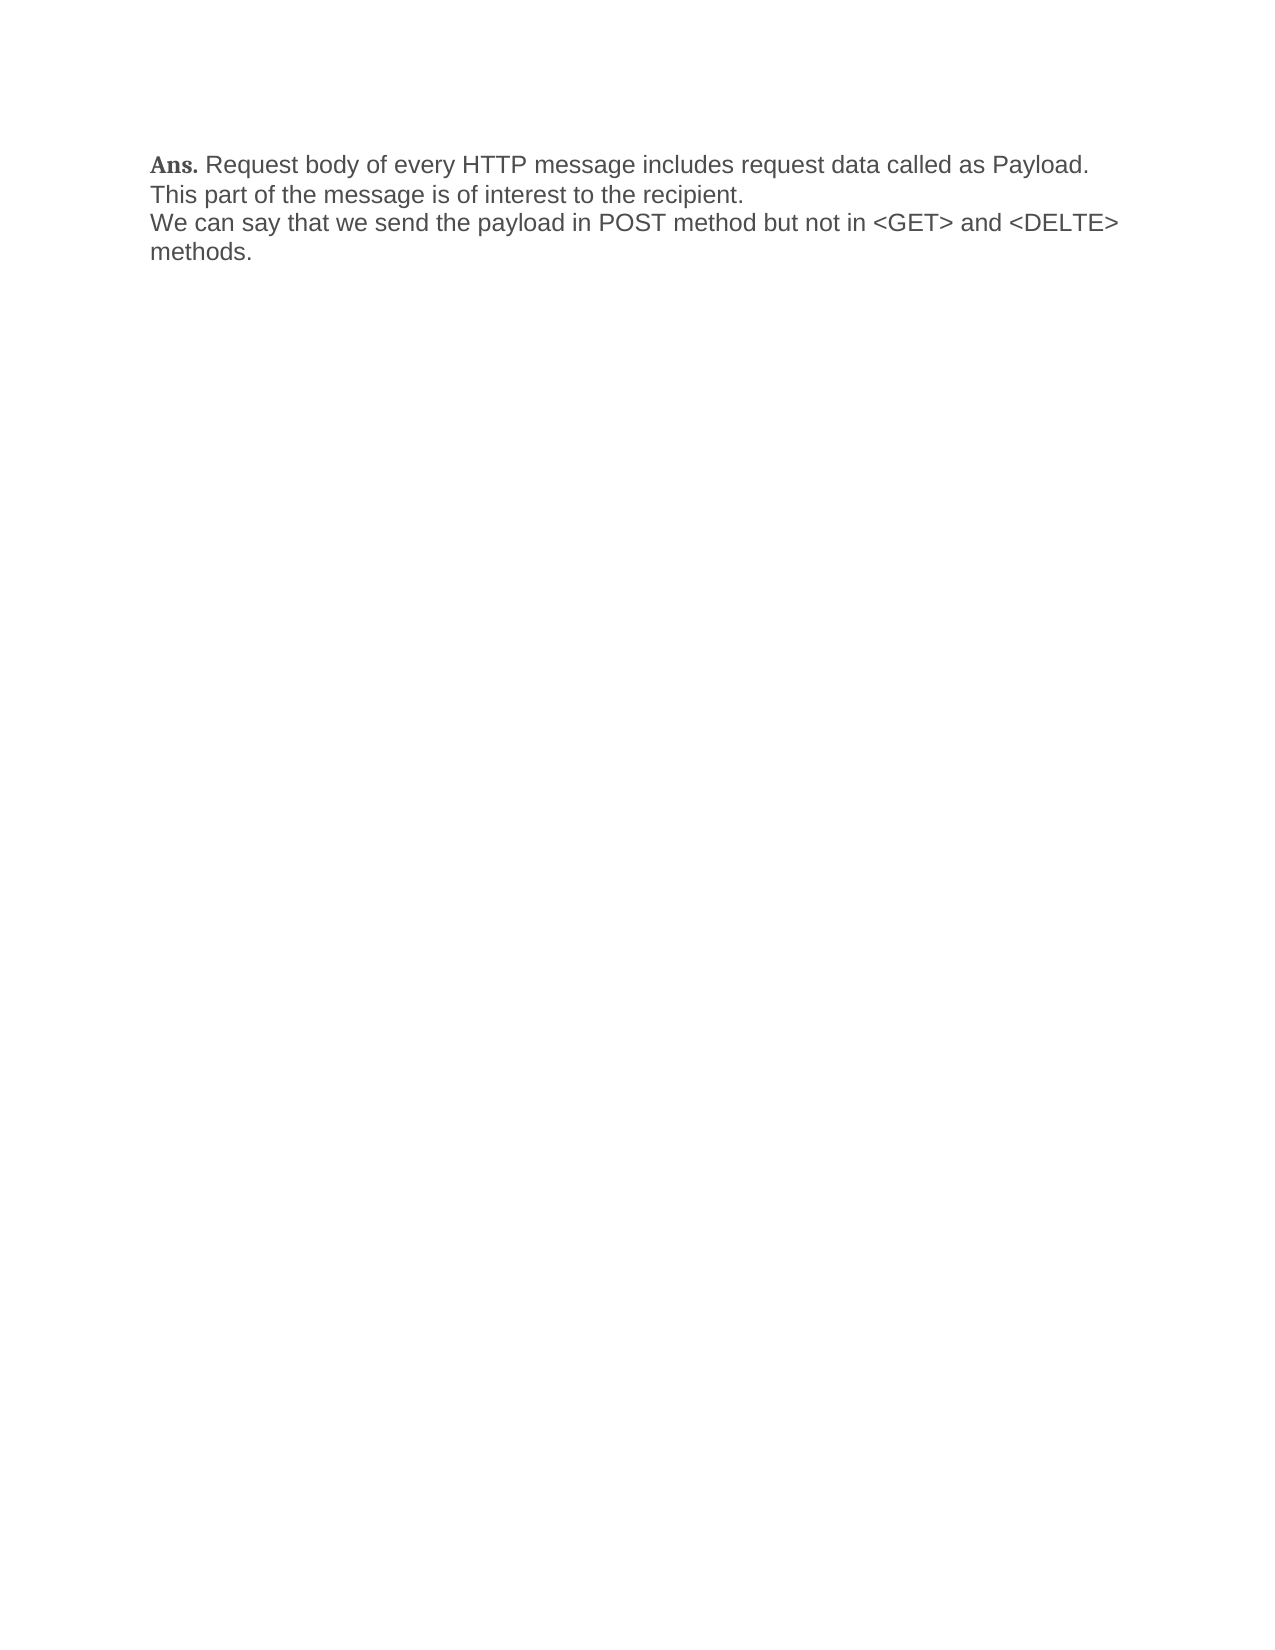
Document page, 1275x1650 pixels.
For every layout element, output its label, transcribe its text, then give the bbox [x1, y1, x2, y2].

text Ans. Request body of every HTTP message includes request data called as Payload. This part of the message is of interest to the recipient. [150, 150, 1125, 208]
text We can say that we send the payload in POST method but not in <GET> and <DELTE> methods. [150, 208, 1125, 266]
